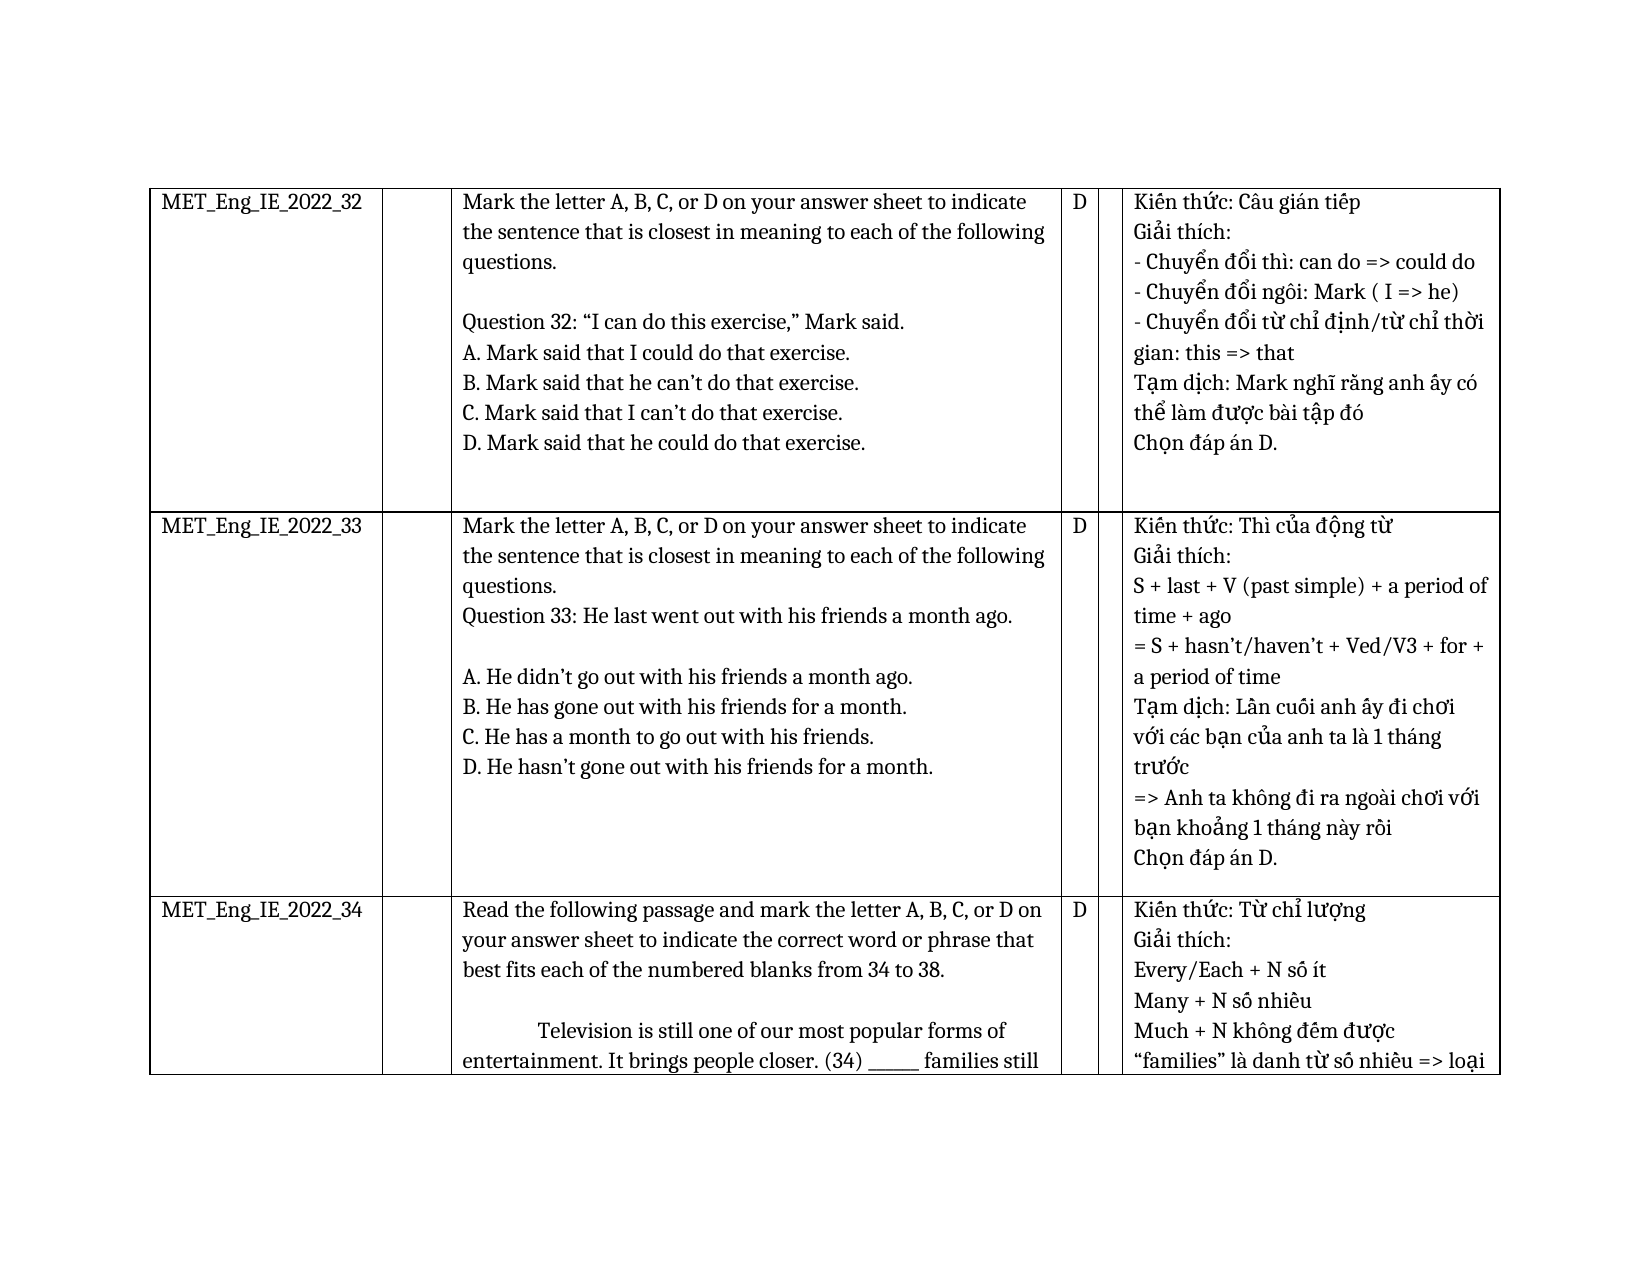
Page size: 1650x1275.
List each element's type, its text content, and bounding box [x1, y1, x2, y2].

table_cell [1099, 189, 1122, 511]
table_cell [1099, 513, 1122, 896]
table_cell D [1062, 513, 1098, 896]
table_cell [383, 513, 451, 896]
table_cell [452, 897, 1061, 1074]
table_cell [1099, 897, 1122, 1074]
table_cell MET_Eng_IE_2022_33 [151, 513, 382, 896]
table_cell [1123, 897, 1499, 1074]
table_cell Mark the letter A, B, C, or D on your answer sheet to indicate the sentence that is closest in meaning to each of the following questions. Question 33: He last went out with his friends a month ago. A. He didn’t go out with his friends a month ago. B. He has gone out with his friends for a month. C. He has a month to go out with his friends. D. He hasn’t gone out with his friends for a month. [452, 513, 1061, 896]
table_cell MET_Eng_IE_2022_34 [151, 897, 382, 1074]
table_cell D [1062, 897, 1098, 1074]
table_cell Kiến thức: Thì của động từ Giải thích: S + last + V (past simple) + a period of time + ago = S + hasn’t/haven’t + Ved/V3 + for + a period of time Tạm dịch: Lần cuối anh ấy đi chơi với các bạn của anh ta là 1 tháng trước => Anh ta không đi ra ngoài chơi với bạn khoảng 1 tháng này rồi Chọn đáp án D. [1123, 513, 1499, 896]
table_cell MET_Eng_IE_2022_32 [151, 189, 382, 511]
table_cell [383, 189, 451, 511]
table_cell [383, 897, 451, 1074]
table_cell Kiến thức: Câu gián tiếp Giải thích: - Chuyển đổi thì: can do => could do - Chuyển đổi ngôi: Mark ( I => he) - Chuyển đổi từ chỉ định/từ chỉ thời gian: this => that Tạm dịch: Mark nghĩ rằng anh ấy có thể làm được bài tập đó Chọn đáp án D. [1123, 189, 1499, 511]
table_cell D [1062, 189, 1098, 511]
table_cell Mark the letter A, B, C, or D on your answer sheet to indicate the sentence that is closest in meaning to each of the following questions. Question 32: “I can do this exercise,” Mark said. A. Mark said that I could do that exercise. B. Mark said that he can’t do that exercise. C. Mark said that I can’t do that exercise. D. Mark said that he could do that exercise. [452, 189, 1061, 511]
